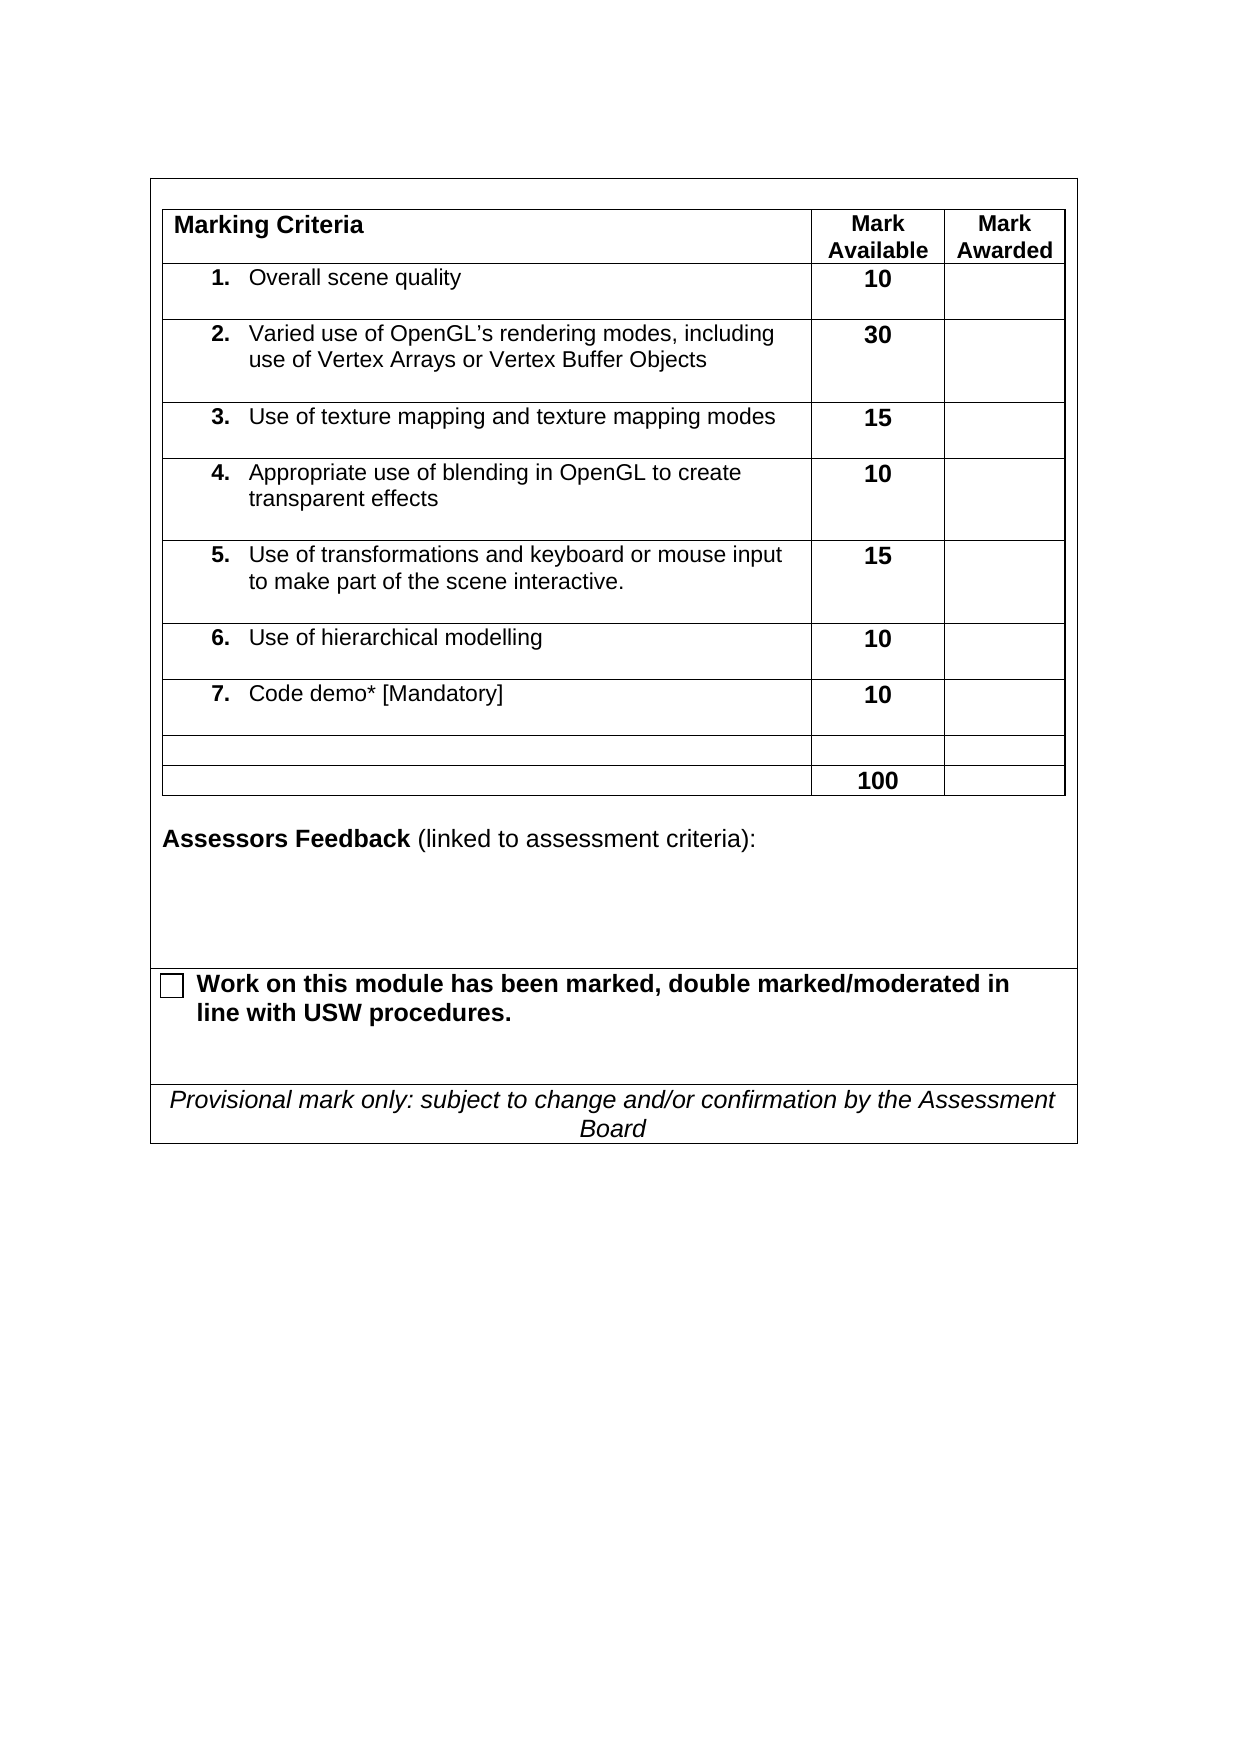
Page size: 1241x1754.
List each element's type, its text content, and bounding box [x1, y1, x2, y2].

table_header Assessors Feedback (linked to assessment criteria): [151, 179, 1077, 968]
table_cell Work on this module has been marked, double marked/moderated in line with USW procedures. [151, 969, 1077, 1084]
table_cell Provisional mark only: subject to change and/or confirmation by the Assessment Board [151, 1085, 1077, 1143]
